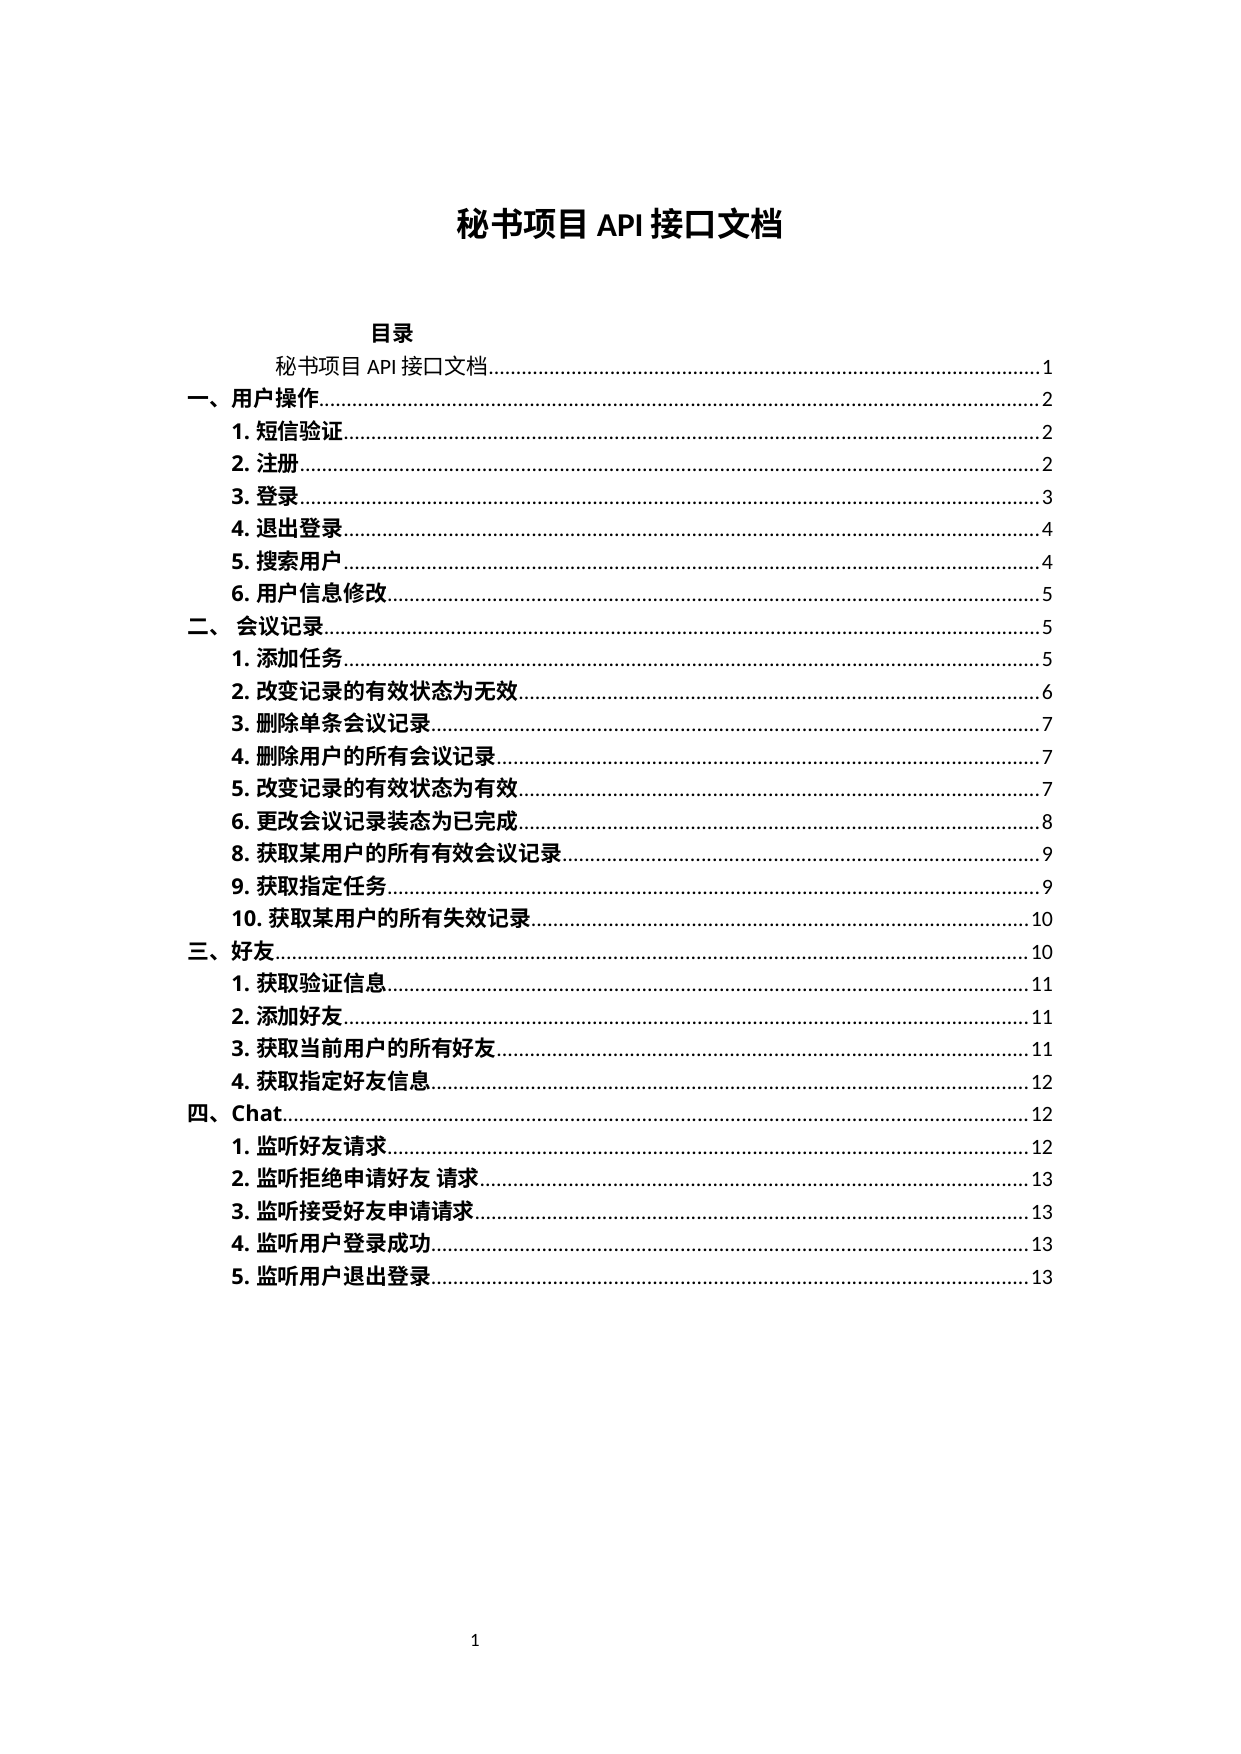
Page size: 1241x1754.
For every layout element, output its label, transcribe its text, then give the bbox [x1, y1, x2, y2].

text 6. 更改会议记录装态为已完成 8 [231, 803, 1053, 836]
text 四、Chat 12 [187, 1096, 1053, 1128]
text 1. 短信验证 2 [231, 413, 1053, 446]
text 2. 改变记录的有效状态为无效 6 [231, 673, 1053, 706]
text 3. 登录 3 [231, 478, 1053, 511]
text 4. 获取指定好友信息 12 [231, 1063, 1053, 1096]
text 4. 监听用户登录成功 13 [231, 1226, 1053, 1258]
text 目录 [187, 316, 1053, 348]
subtitle 秘书项目API接口文档 [187, 189, 1053, 254]
text 秘书项目API接口文档 1 [275, 348, 1053, 381]
text 5. 搜索用户 4 [231, 543, 1053, 576]
text 10. 获取某用户的所有失效记录 10 [231, 901, 1053, 933]
text 3. 删除单条会议记录 7 [231, 706, 1053, 738]
text 6. 用户信息修改 5 [231, 576, 1053, 608]
text 3. 监听接受好友申请请求 13 [231, 1193, 1053, 1226]
text 1. 监听好友请求 12 [231, 1128, 1053, 1161]
text 1. 添加任务 5 [231, 641, 1053, 673]
text 5. 改变记录的有效状态为有效 7 [231, 771, 1053, 803]
text 2. 添加好友 11 [231, 998, 1053, 1031]
text 4. 退出登录 4 [231, 511, 1053, 543]
text 三、好友 10 [187, 933, 1053, 966]
text 3. 获取当前用户的所有好友 11 [231, 1031, 1053, 1063]
text 4. 删除用户的所有会议记录 7 [231, 738, 1053, 771]
text 8. 获取某用户的所有有效会议记录 9 [231, 836, 1053, 868]
text 2. 注册 2 [231, 446, 1053, 478]
text 5. 监听用户退出登录 13 [231, 1258, 1053, 1291]
text 二、 会议记录 5 [187, 608, 1053, 641]
text 一、用户操作 2 [187, 381, 1053, 413]
text 2. 监听拒绝申请好友 请求 13 [231, 1161, 1053, 1193]
text 9. 获取指定任务 9 [231, 868, 1053, 901]
text 1. 获取验证信息 11 [231, 966, 1053, 998]
